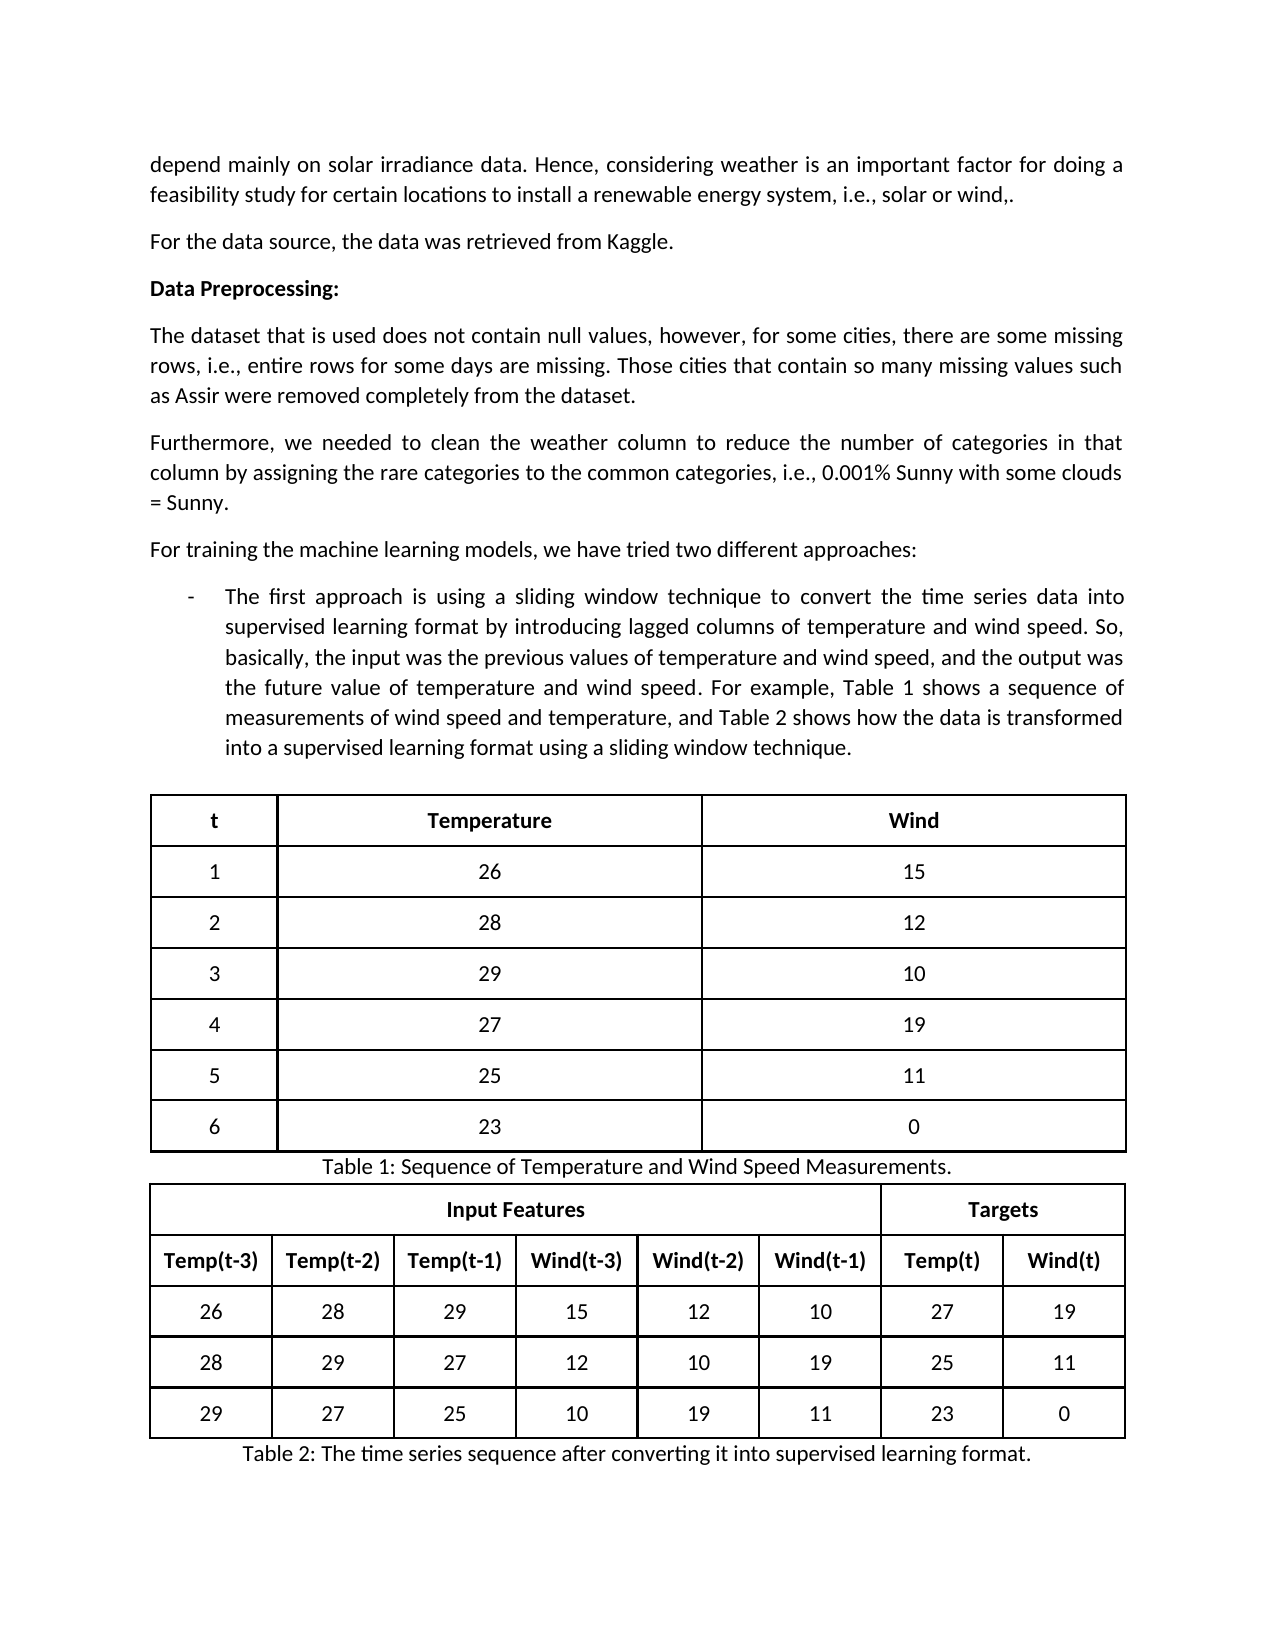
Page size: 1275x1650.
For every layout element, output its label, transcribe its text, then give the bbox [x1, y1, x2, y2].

table_cell 10 [517, 1389, 636, 1437]
table_cell 25 [882, 1338, 1002, 1386]
table_cell 27 [279, 1000, 701, 1048]
table_cell 25 [395, 1389, 515, 1437]
table_cell 2 [152, 898, 276, 947]
text Table 1: Sequence of Temperature and Wind Speed Measurements. [150, 1153, 1125, 1180]
table_cell 12 [517, 1338, 636, 1386]
text For the data source, the data was retrieved from Kaggle. [150, 227, 1125, 255]
text For training the machine learning models, we have tried two different approaches: [150, 535, 1125, 563]
table_cell Wind(t) [1004, 1236, 1124, 1284]
table_cell 0 [1004, 1389, 1124, 1437]
table_cell 28 [279, 898, 701, 947]
table_cell 29 [151, 1389, 271, 1437]
table_cell Wind(t-1) [760, 1236, 880, 1284]
table_cell 12 [639, 1287, 758, 1335]
table_cell 4 [152, 1000, 276, 1048]
table_header t [152, 796, 276, 845]
table_cell 3 [152, 949, 276, 997]
table_cell 28 [273, 1287, 393, 1335]
table_cell 27 [273, 1389, 393, 1437]
table_cell 29 [395, 1287, 515, 1335]
table_cell 27 [395, 1338, 515, 1386]
list The first approach is using a sliding window technique to convert the time series data into supervised learning format by introducing lagged columns of temperature and wind speed. So, basically, the input was the previous values of temperature and wind speed, and the output was the future value of temperature and wind speed. For example, Table 1 shows a sequence of measurements of wind speed and temperature, and Table 2 shows how the data is transformed into a supervised learning format using a sliding window technique. [187, 582, 1125, 761]
table_cell Temp(t-1) [395, 1236, 515, 1284]
table_cell 26 [151, 1287, 271, 1335]
table_cell 27 [882, 1287, 1002, 1335]
table_cell 19 [760, 1338, 880, 1386]
table_cell Wind(t-3) [517, 1236, 636, 1284]
table_cell 23 [279, 1101, 701, 1150]
table_cell 26 [279, 847, 701, 896]
table_cell 23 [882, 1389, 1002, 1437]
table_cell 6 [152, 1101, 276, 1150]
text Furthermore, we needed to clean the weather column to reduce the number of categories in that column by assigning the rare categories to the common categories, i.e., 0.001% Sunny with some clouds = Sunny. [150, 428, 1125, 517]
text Table 2: The time series sequence after converting it into supervised learning format. [150, 1439, 1125, 1467]
table_cell 19 [1004, 1287, 1124, 1335]
table_cell 29 [279, 949, 701, 997]
table_header Input Features [151, 1185, 880, 1233]
table_header Targets [882, 1185, 1124, 1233]
table_cell 11 [760, 1389, 880, 1437]
text Data Preprocessing: [150, 274, 1125, 302]
table_cell Temp(t-2) [273, 1236, 393, 1284]
text The dataset that is used does not contain null values, however, for some cities, there are some missing rows, i.e., entire rows for some days are missing. Those cities that contain so many missing values such as Assir were removed completely from the dataset. [150, 321, 1125, 409]
table_cell 15 [517, 1287, 636, 1335]
table_cell 25 [279, 1051, 701, 1099]
table_cell 5 [152, 1051, 276, 1099]
table_cell 11 [1004, 1338, 1124, 1386]
table_cell 28 [151, 1338, 271, 1386]
table_cell 19 [639, 1389, 758, 1437]
table_cell 29 [273, 1338, 393, 1386]
table_header Temperature [279, 796, 701, 845]
table_cell 10 [639, 1338, 758, 1386]
table_header Wind [703, 796, 1125, 845]
table_cell 10 [703, 949, 1125, 997]
table_cell Wind(t-2) [639, 1236, 758, 1284]
table_cell 19 [703, 1000, 1125, 1048]
table_cell 15 [703, 847, 1125, 896]
table_cell 11 [703, 1051, 1125, 1099]
table_cell 1 [152, 847, 276, 896]
table_cell Temp(t-3) [151, 1236, 271, 1284]
table_cell 0 [703, 1101, 1125, 1150]
table_cell 12 [703, 898, 1125, 947]
table_cell 10 [760, 1287, 880, 1335]
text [150, 150, 1125, 208]
table_cell Temp(t) [882, 1236, 1002, 1284]
